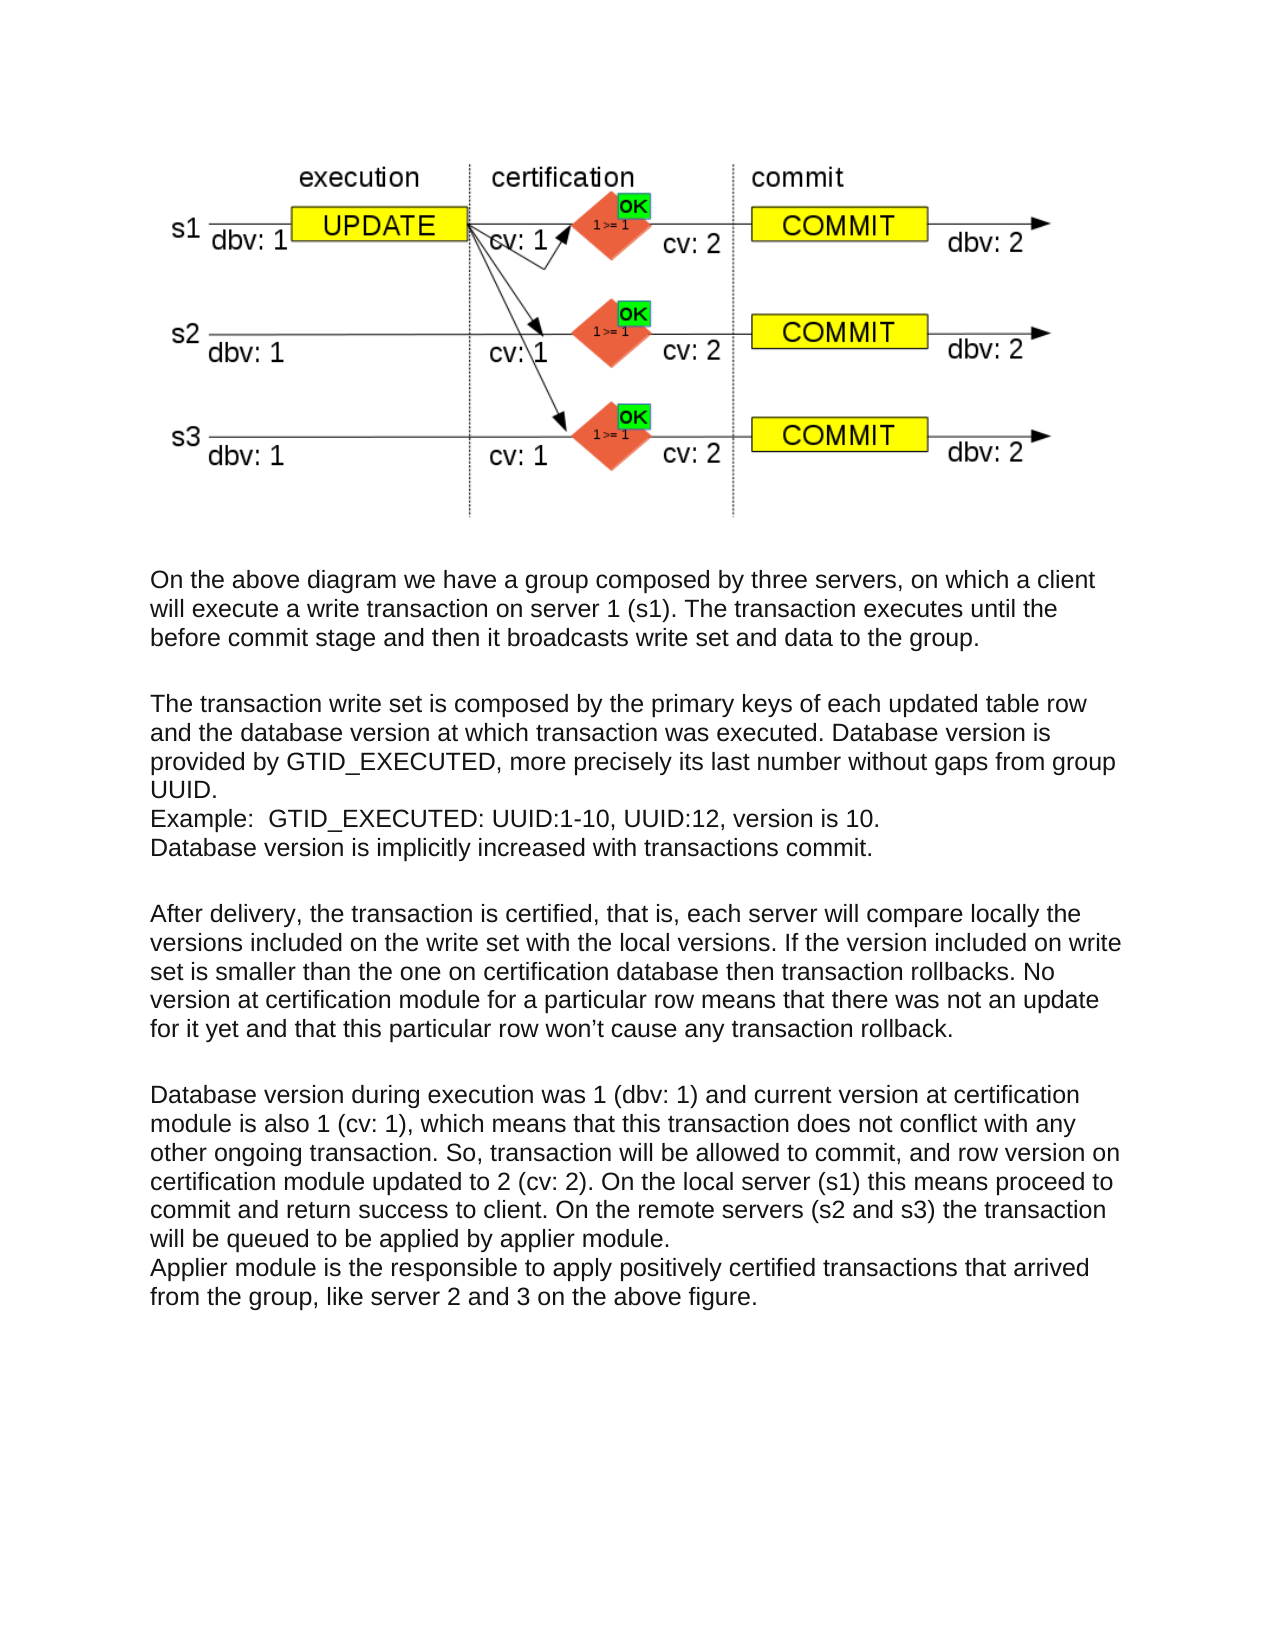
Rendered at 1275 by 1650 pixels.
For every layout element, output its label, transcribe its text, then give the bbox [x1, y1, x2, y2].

text On the above diagram we have a group composed by three servers, on which a client will execute a write transaction on server 1 (s1). The transaction executes until the before commit stage and then it broadcasts write set and data to the group. [150, 566, 1125, 652]
text After delivery, the transaction is certified, that is, each server will compare locally the versions included on the write set with the local versions. If the version included on write set is smaller than the one on certification database then transaction rollbacks. No version at certification module for a particular row means that there was not an update for it yet and that this particular row won’t cause any transaction rollback. [150, 899, 1125, 1043]
picture [150, 150, 1217, 528]
text The transaction write set is composed by the primary keys of each updated table row and the database version at which transaction was executed. Database version is provided by GTID_EXECUTED, more precisely its last number without gaps from group UUID. Example: GTID_EXECUTED: UUID:1-10, UUID:12, version is 10. Database version is implicitly increased with transactions commit. [150, 689, 1125, 862]
text Database version during execution was 1 (dbv: 1) and current version at certification module is also 1 (cv: 1), which means that this transaction does not conflict with any other ongoing transaction. So, transaction will be allowed to commit, and row version on certification module updated to 2 (cv: 2). On the local server (s1) this means proceed to commit and return success to client. On the remote servers (s2 and s3) the transaction will be queued to be applied by applier module. Applier module is the responsible to apply positively certified transactions that arrived from the group, like server 2 and 3 on the above figure. [150, 1081, 1125, 1311]
